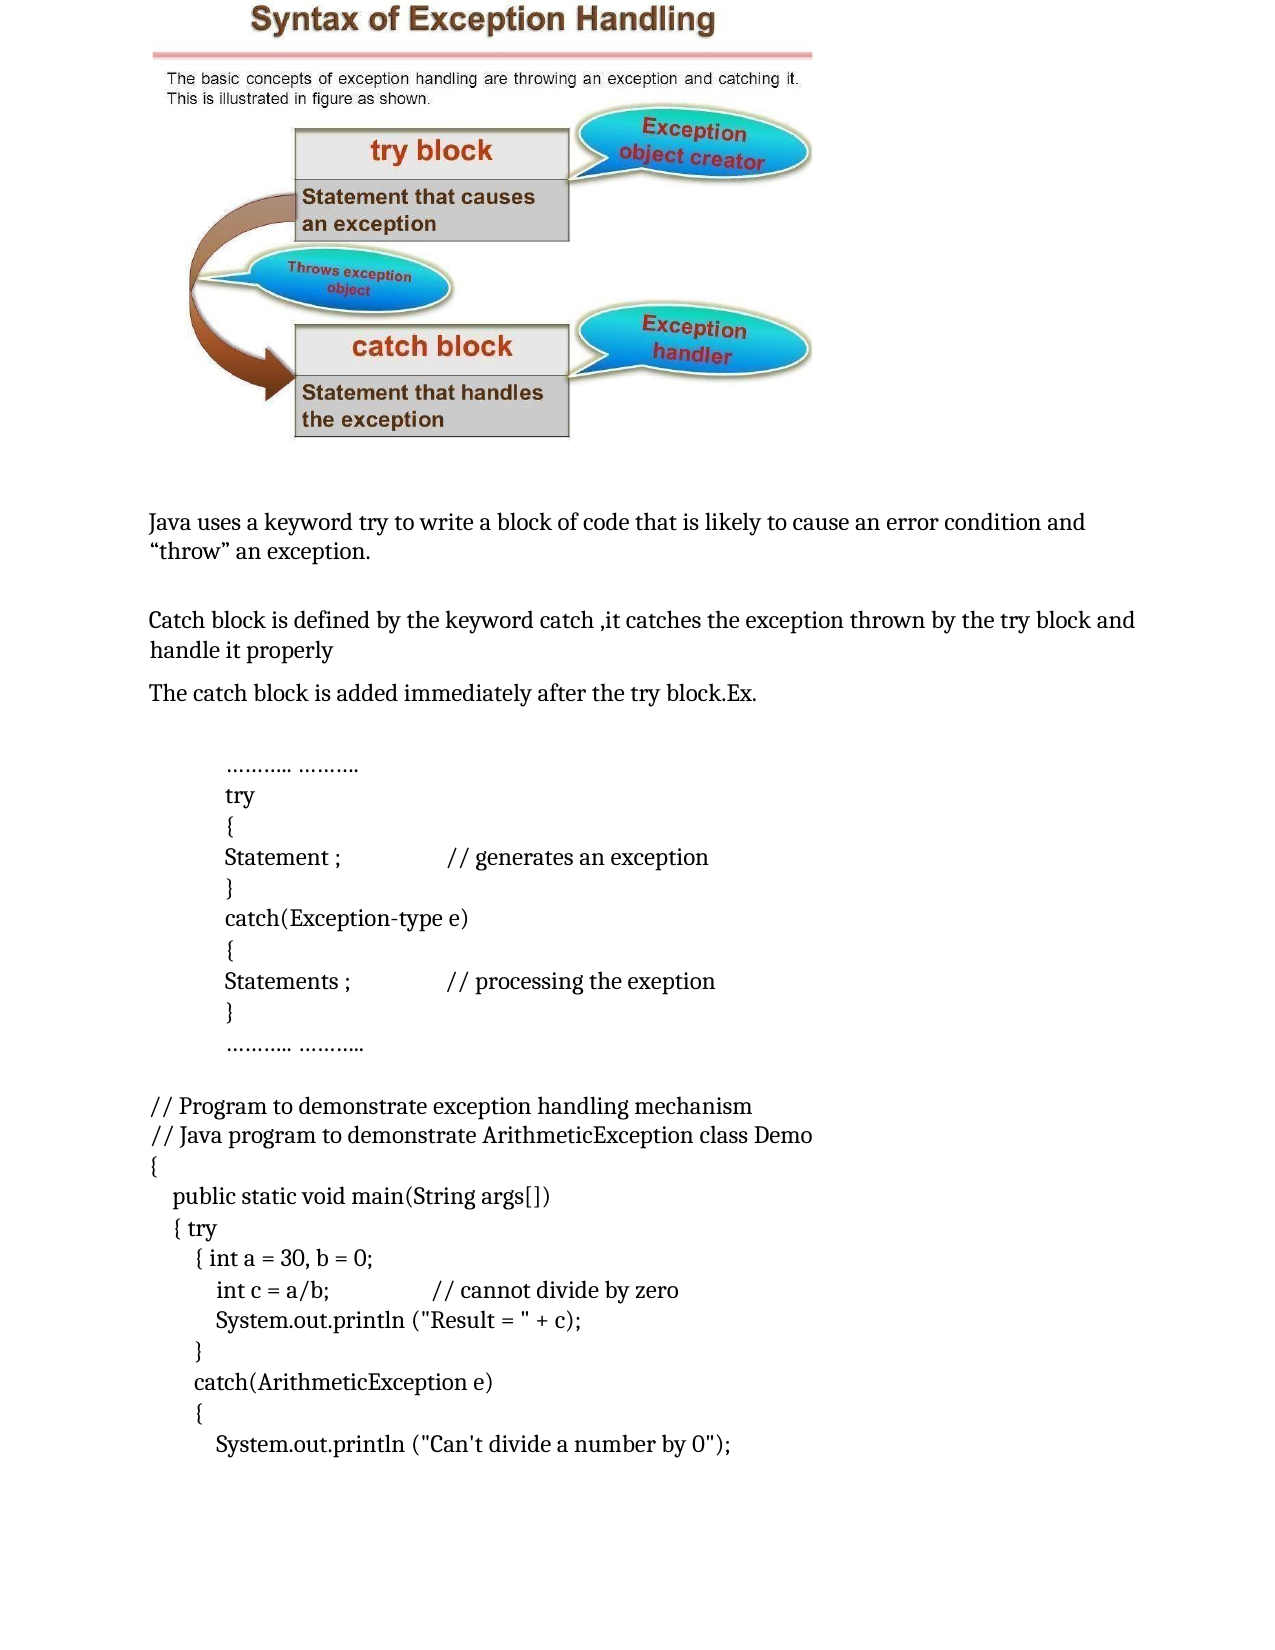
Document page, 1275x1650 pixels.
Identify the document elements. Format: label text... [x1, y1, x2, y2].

text catch(ArithmeticException e) [194, 1368, 1150, 1396]
text { [194, 1399, 1150, 1428]
text Statement ; // generates an exception [225, 842, 1150, 871]
text { try [172, 1213, 1150, 1242]
text { int a = 30, b = 0; [194, 1244, 1150, 1273]
text { [225, 812, 1150, 840]
text { [225, 936, 1150, 964]
text Statements ; // processing the exeption [225, 967, 1150, 996]
text ……….. ………. try [225, 750, 361, 809]
text The catch block is added immediately after the try block.Ex. [148, 679, 1150, 708]
text public static void main(String args[]) [172, 1182, 1150, 1211]
text int c = a/b; // cannot divide by zero System.out.println ("Result = " + c); [216, 1276, 688, 1335]
text } [225, 998, 1150, 1026]
text // Program to demonstrate exception handling mechanism [148, 1092, 1150, 1120]
text { [148, 1152, 1150, 1180]
text ……….. ……….. [225, 1029, 1150, 1057]
text // Java program to demonstrate ArithmeticException class Demo [149, 1121, 833, 1150]
text } [194, 1337, 1150, 1365]
picture [152, 0, 813, 442]
text System.out.println ("Can't divide a number by 0"); [216, 1430, 1150, 1459]
text } [225, 873, 1150, 902]
text catch(Exception-type e) [225, 904, 1150, 933]
text Catch block is defined by the keyword catch ,it catches the exception thrown by the try block and handle it properly [148, 606, 1150, 664]
text Java uses a keyword try to write a block of code that is likely to cause an error condition and “throw” an exception. [148, 508, 1150, 565]
